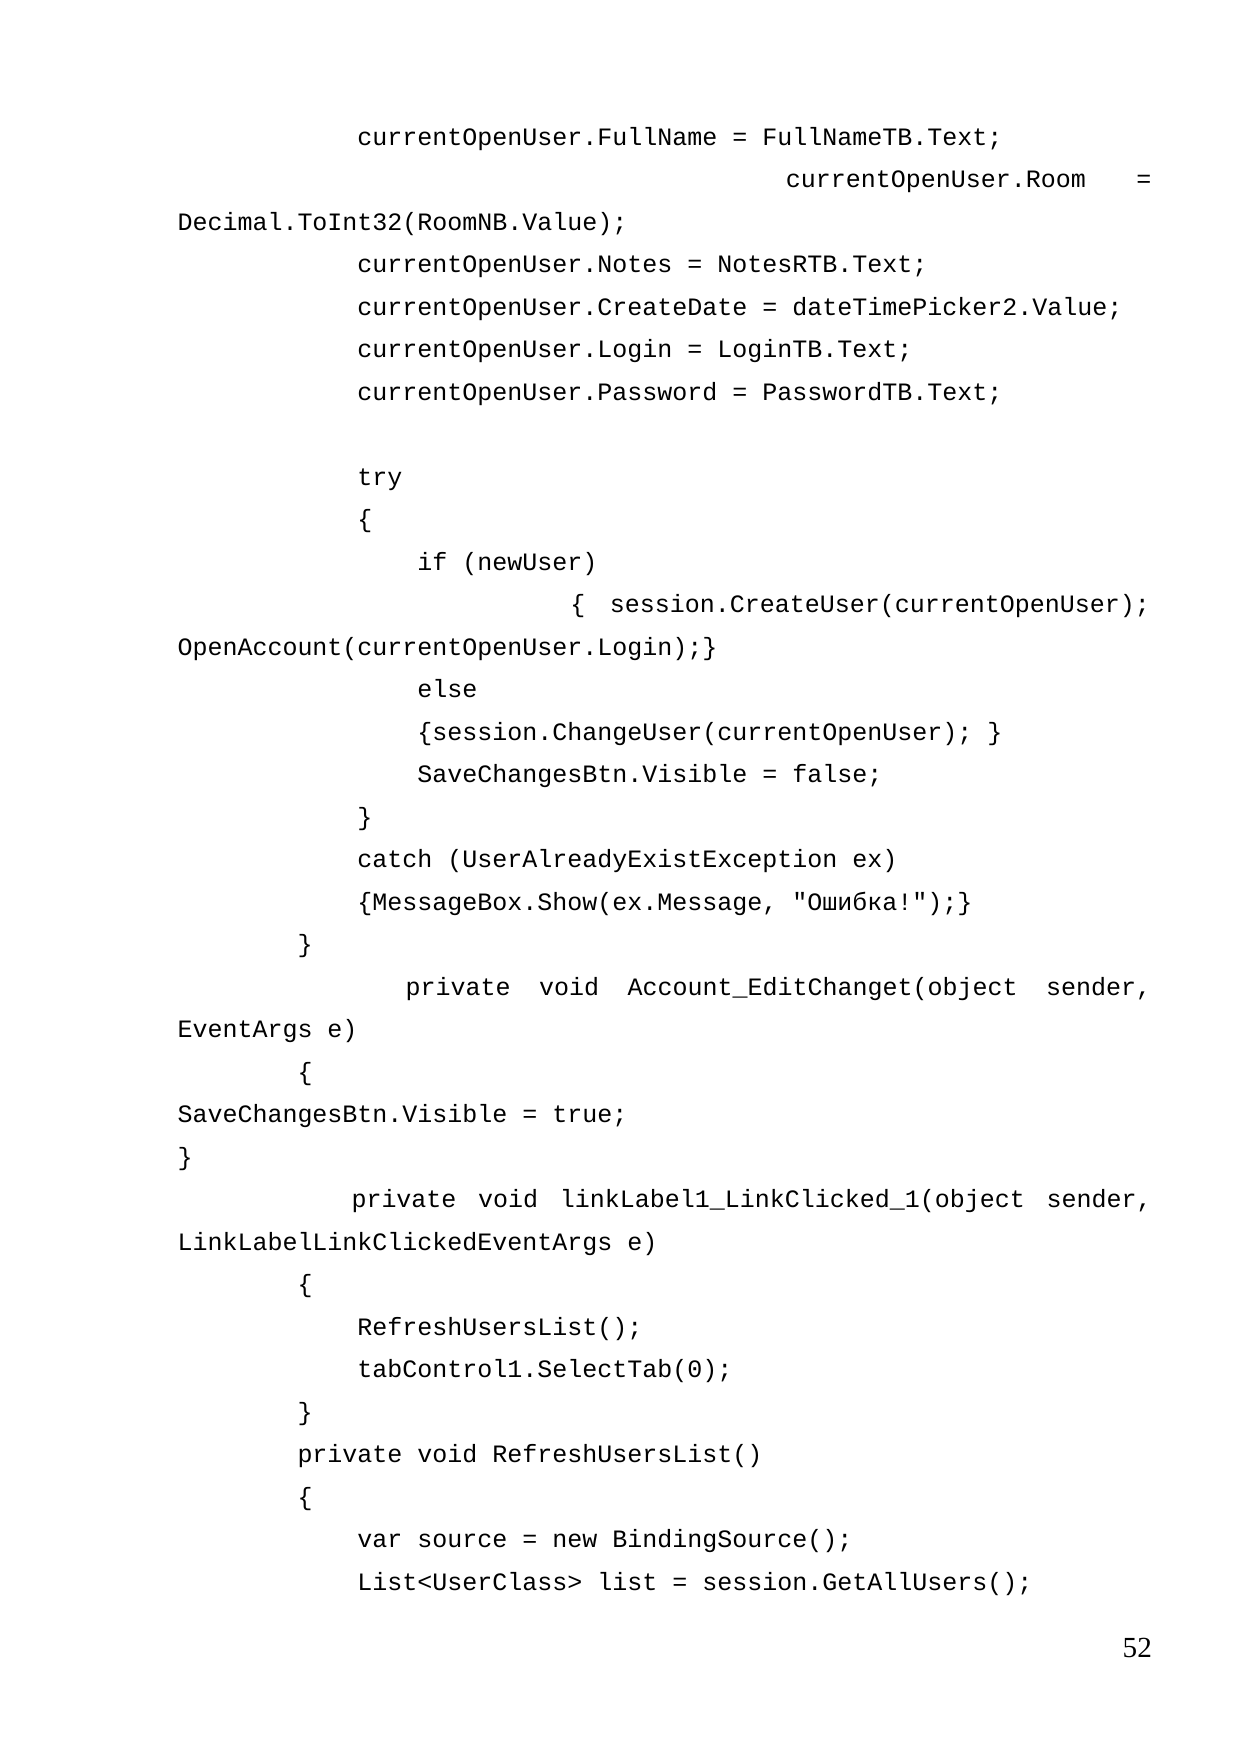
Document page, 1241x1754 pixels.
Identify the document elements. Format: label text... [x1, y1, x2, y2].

text { [177, 1272, 1152, 1300]
text { session.CreateUser(currentOpenUser); OpenAccount(currentOpenUser.Login);} [177, 592, 1152, 662]
text currentOpenUser.Notes = NotesRTB.Text; [177, 252, 1152, 280]
text SaveChangesBtn.Visible = false; [177, 762, 1152, 790]
text private void RefreshUsersList() [177, 1442, 1152, 1470]
text } [177, 932, 1152, 960]
text { [177, 1484, 1152, 1512]
text var source = new BindingSource(); [177, 1527, 1152, 1555]
text } [177, 804, 1152, 832]
text currentOpenUser.Room = Decimal.ToInt32(RoomNB.Value); [177, 167, 1152, 237]
text currentOpenUser.Login = LoginTB.Text; [177, 337, 1152, 365]
text List<UserClass> list = session.GetAllUsers(); [177, 1569, 1152, 1597]
text tabControl1.SelectTab(0); [177, 1357, 1152, 1385]
text { [177, 507, 1152, 535]
text private void Account_EditChanget(object sender, EventArgs e) [177, 974, 1152, 1045]
text if (newUser) [177, 549, 1152, 577]
text SaveChangesBtn.Visible = true; [177, 1102, 1152, 1130]
text try [177, 464, 1152, 492]
text currentOpenUser.FullName = FullNameTB.Text; [177, 124, 1152, 152]
text private void linkLabel1_LinkClicked_1(object sender, LinkLabelLinkClickedEventArgs e) [177, 1187, 1152, 1257]
text } [177, 1399, 1152, 1427]
text RefreshUsersList(); [177, 1314, 1152, 1342]
text } [177, 1144, 1152, 1172]
text else [177, 677, 1152, 705]
text currentOpenUser.Password = PasswordTB.Text; [177, 379, 1152, 407]
text currentOpenUser.CreateDate = dateTimePicker2.Value; [177, 294, 1152, 322]
text { [177, 1059, 1152, 1087]
text {session.ChangeUser(currentOpenUser); } [177, 719, 1152, 747]
text catch (UserAlreadyExistException ex) [177, 847, 1152, 875]
text {MessageBox.Show(ex.Message, "Ошибка!");} [177, 889, 1152, 917]
